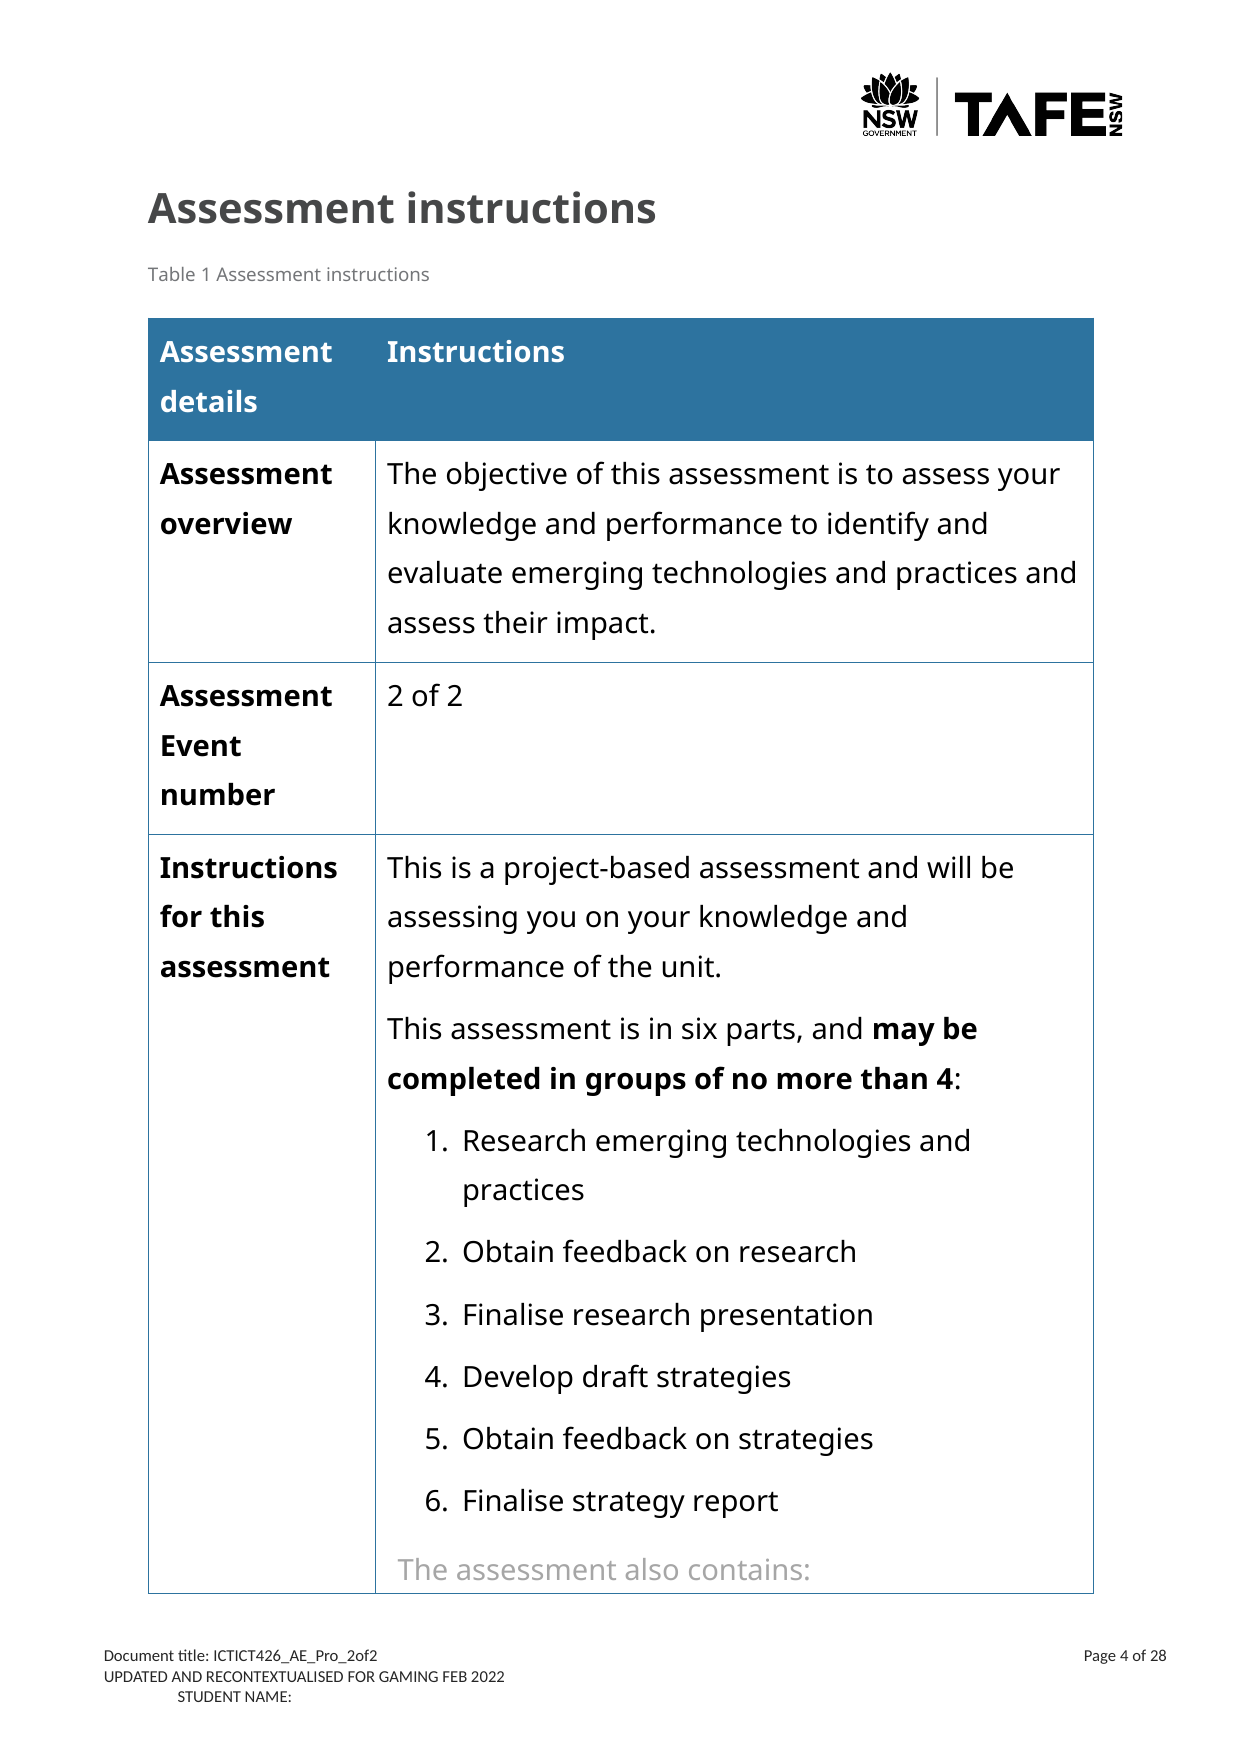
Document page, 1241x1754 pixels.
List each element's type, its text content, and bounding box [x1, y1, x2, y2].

table_cell Assessment Event number [149, 663, 375, 834]
picture [861, 71, 1123, 137]
table_header Instructions [376, 319, 1093, 440]
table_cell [376, 835, 1093, 1593]
text Table 1 Assessment instructions [148, 261, 1092, 286]
subtitle Assessment instructions [148, 179, 1092, 236]
table_cell Instructions for this assessment [149, 835, 375, 1593]
table_cell The objective of this assessment is to assess your knowledge and performance to identify and evaluate emerging technologies and practices and assess their impact. [376, 441, 1093, 662]
table_header Assessment details [149, 319, 375, 440]
table_cell Assessment overview [149, 441, 375, 662]
table_cell 2 of 2 [376, 663, 1093, 834]
